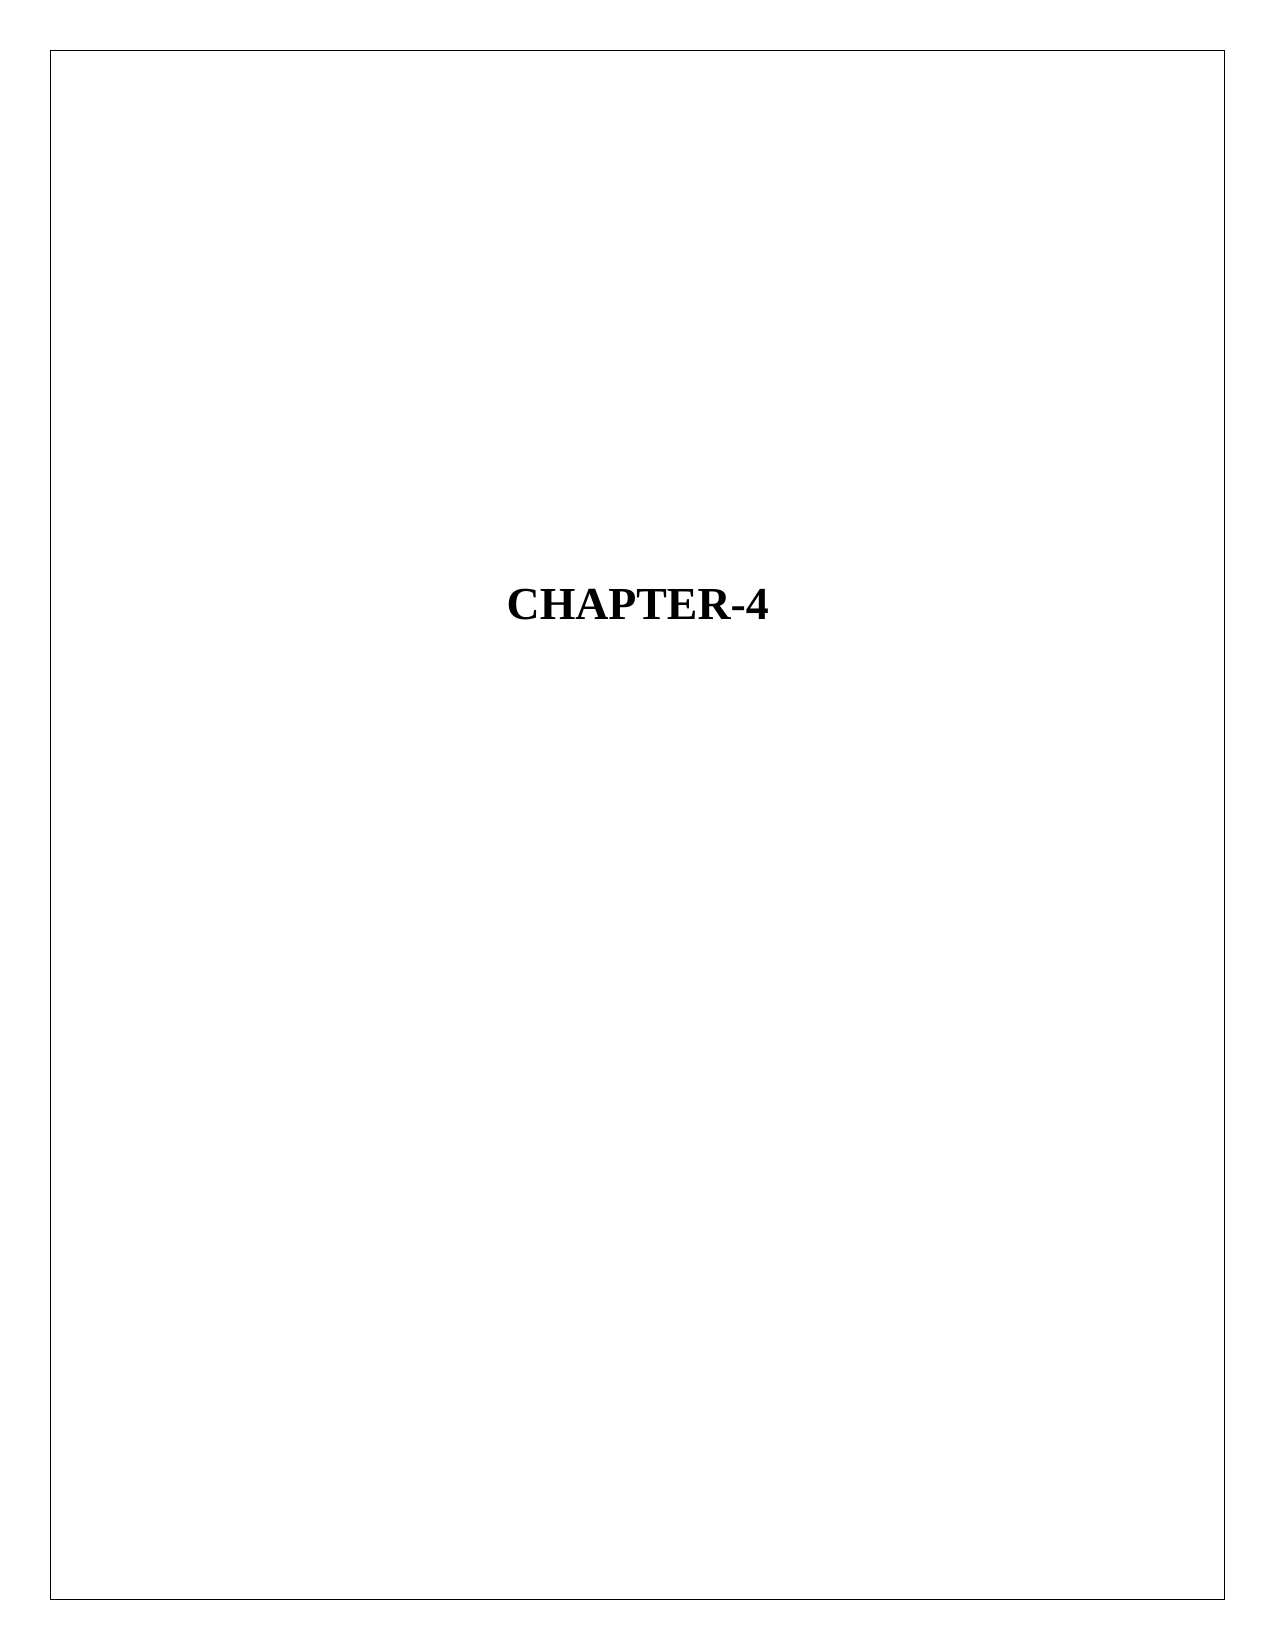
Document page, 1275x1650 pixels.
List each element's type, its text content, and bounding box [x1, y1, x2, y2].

text CHAPTER-4 [150, 577, 1125, 629]
